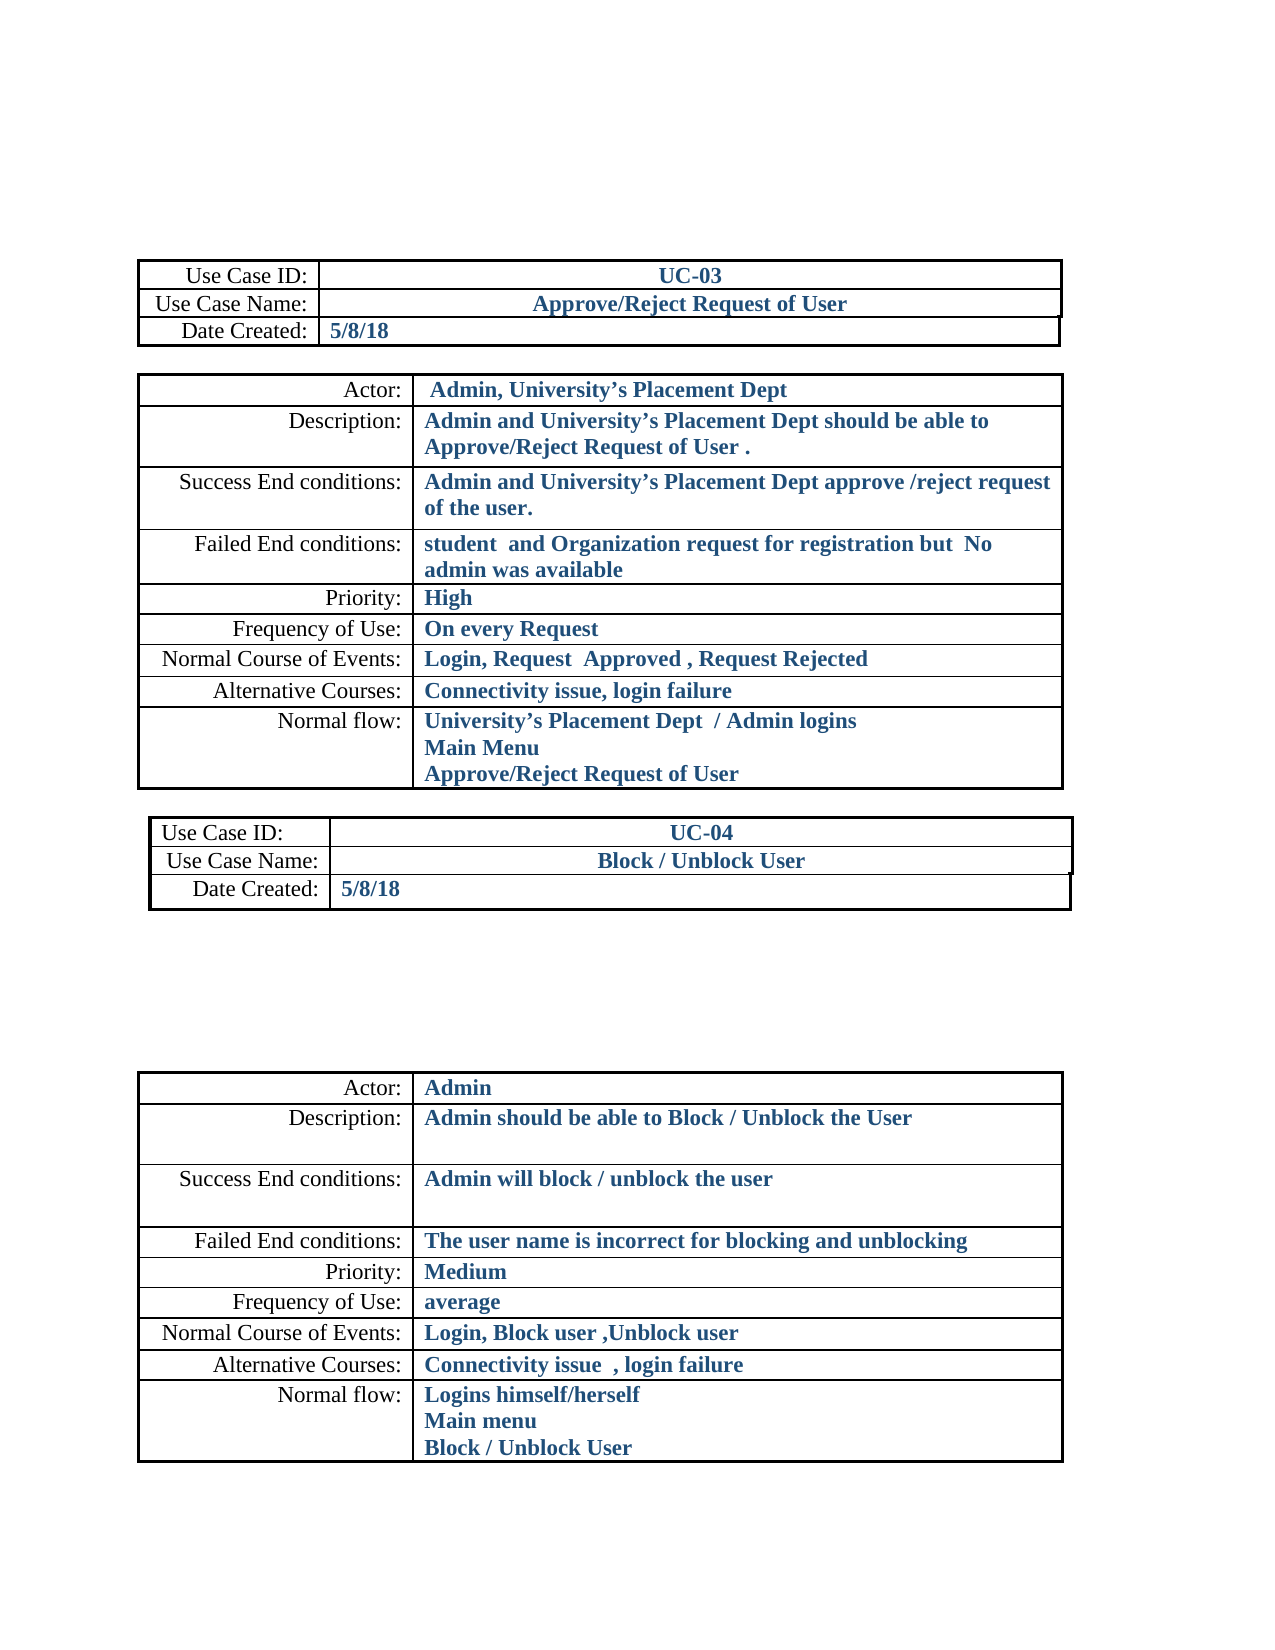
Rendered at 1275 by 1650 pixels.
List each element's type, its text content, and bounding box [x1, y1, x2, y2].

table_cell Connectivity issue, login failure [414, 677, 1061, 706]
table_cell Use Case Name: [152, 847, 329, 873]
table_cell Logins himself/herself Main menu Block / Unblock User [414, 1381, 1061, 1460]
table_cell On every Request [414, 615, 1061, 643]
table_cell Admin and University’s Placement Dept should be able to Approve/Reject Request of User . [414, 407, 1061, 466]
table_cell Normal Course of Events: [140, 1319, 412, 1349]
table_cell Alternative Courses: [140, 677, 412, 706]
table_cell 5/8/18 [331, 875, 1069, 908]
table_header Actor: [140, 376, 412, 405]
table_header Admin [414, 1074, 1061, 1103]
table_cell High [414, 585, 1061, 613]
table_cell Admin will block / unblock the user [414, 1165, 1061, 1226]
table_cell Frequency of Use: [140, 1288, 412, 1317]
table_cell Normal flow: [140, 708, 412, 787]
table_cell Date Created: [152, 875, 329, 908]
table_cell Medium [414, 1258, 1061, 1287]
table_cell Success End conditions: [140, 1165, 412, 1226]
table_cell Normal flow: [140, 1381, 412, 1460]
table_cell Failed End conditions: [140, 530, 412, 583]
table_header UC-04 [331, 819, 1071, 846]
table_cell Block / Unblock User [331, 847, 1071, 873]
table_cell Alternative Courses: [140, 1351, 412, 1379]
table_cell The user name is incorrect for blocking and unblocking [414, 1228, 1061, 1256]
table_header Actor: [140, 1074, 412, 1103]
table_cell Connectivity issue , login failure [414, 1351, 1061, 1379]
table_cell Description: [140, 407, 412, 466]
table_cell Success End conditions: [140, 468, 412, 529]
table_cell student and Organization request for registration but No admin was available [414, 530, 1061, 583]
table_cell average [414, 1288, 1061, 1317]
table_header Use Case ID: [140, 262, 318, 288]
table_cell Login, Block user ,Unblock user [414, 1319, 1061, 1349]
table_cell Normal Course of Events: [140, 645, 412, 676]
table_cell Failed End conditions: [140, 1228, 412, 1256]
table_header Use Case ID: [152, 819, 329, 846]
table_cell Use Case Name: [140, 290, 318, 316]
table_cell Date Created: [140, 318, 318, 344]
table_cell Priority: [140, 1258, 412, 1287]
table_cell Admin should be able to Block / Unblock the User [414, 1105, 1061, 1163]
table_cell Approve/Reject Request of User [320, 290, 1060, 316]
table_header Admin, University’s Placement Dept [414, 376, 1061, 405]
table_header UC-03 [320, 262, 1060, 288]
table_cell Description: [140, 1105, 412, 1163]
table_cell 5/8/18 [320, 318, 1058, 344]
table_cell Admin and University’s Placement Dept approve /reject request of the user. [414, 468, 1061, 529]
table_cell University’s Placement Dept / Admin logins Main Menu Approve/Reject Request of User [414, 708, 1061, 787]
table_cell Priority: [140, 585, 412, 613]
table_cell Login, Request Approved , Request Rejected [414, 645, 1061, 676]
table_cell Frequency of Use: [140, 615, 412, 643]
